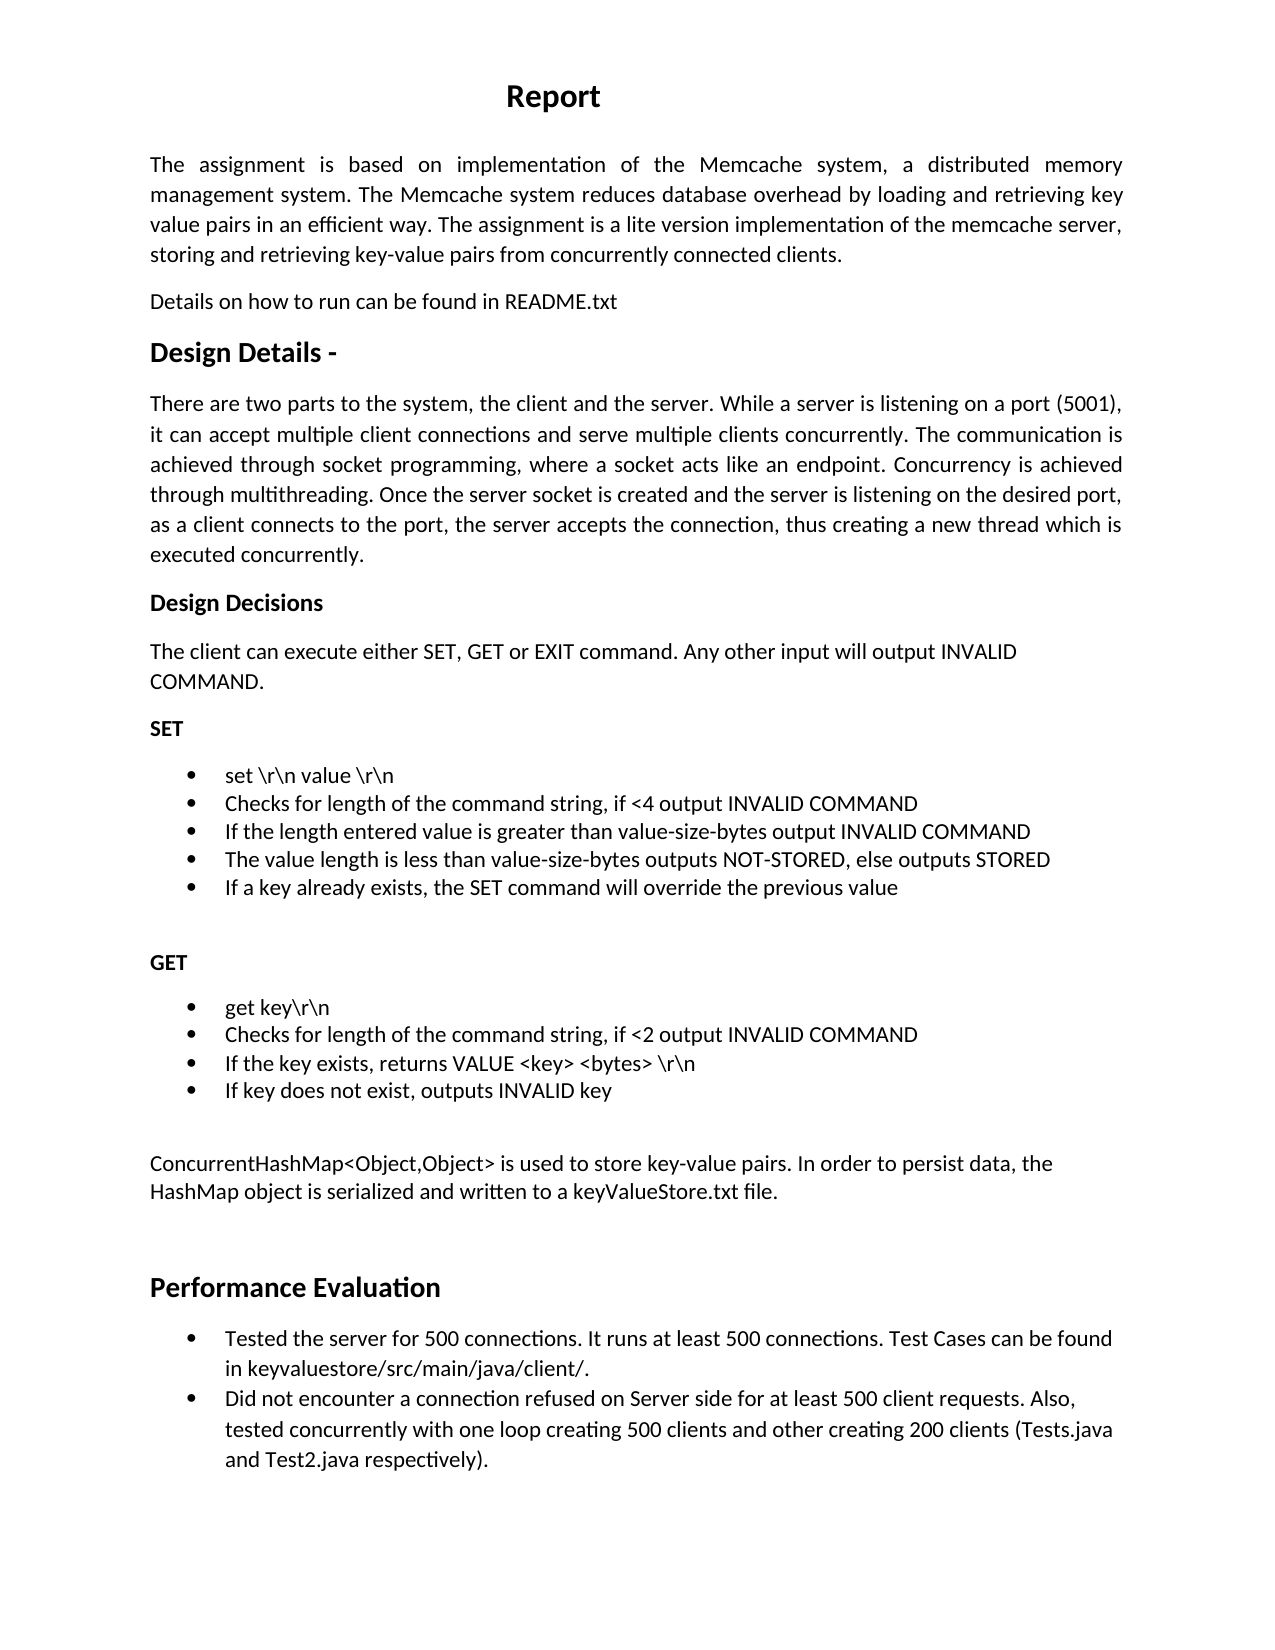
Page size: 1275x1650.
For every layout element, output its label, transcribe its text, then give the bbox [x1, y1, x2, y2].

list get key\r\n [187, 993, 1125, 1021]
list Checks for length of the command string, if <4 output INVALID COMMAND [187, 789, 1125, 817]
list If key does not exist, outputs INVALID key [187, 1077, 1125, 1105]
list Tested the server for 500 connections. It runs at least 500 connections. Test Cases can be found in keyvaluestore/src/main/java/client/. [187, 1324, 1125, 1382]
text Performance Evaluation [150, 1269, 1125, 1304]
text GET [150, 948, 1125, 976]
list If the length entered value is greater than value-size-bytes output INVALID COMMAND [187, 817, 1125, 845]
text The client can execute either SET, GET or EXIT command. Any other input will output INVALID COMMAND. [150, 637, 1125, 695]
list Did not encounter a connection refused on Server side for at least 500 client requests. Also, tested concurrently with one loop creating 500 clients and other creating 200 clients (Tests.java and Test2.java respectively). [187, 1384, 1125, 1473]
text Design Decisions [150, 587, 1125, 618]
text There are two parts to the system, the client and the server. While a server is listening on a port (5001), it can accept multiple client connections and serve multiple clients concurrently. The communication is achieved through socket programming, where a socket acts like an endpoint. Concurrency is achieved through multithreading. Once the server socket is created and the server is listening on the desired port, as a client connects to the port, the server accepts the connection, thus creating a new thread which is executed concurrently. [150, 389, 1125, 568]
list Checks for length of the command string, if <2 output INVALID COMMAND [187, 1021, 1125, 1049]
list The value length is less than value-size-bytes outputs NOT-STORED, else outputs STORED [187, 845, 1125, 873]
text ConcurrentHashMap<Object,Object> is used to store key-value pairs. In order to persist data, the HashMap object is serialized and written to a keyValueStore.txt file. [150, 1149, 1125, 1205]
list If a key already exists, the SET command will override the previous value [187, 873, 1125, 901]
text Design Details - [150, 334, 1125, 370]
text SET [150, 714, 1125, 742]
list If the key exists, returns VALUE <key> <bytes> \r\n [187, 1049, 1125, 1077]
text Details on how to run can be found in README.txt [150, 287, 1125, 316]
text The assignment is based on implementation of the Memcache system, a distributed memory management system. The Memcache system reduces database overhead by loading and retrieving key value pairs in an efficient way. The assignment is a lite version implementation of the memcache server, storing and retrieving key-value pairs from concurrently connected clients. [150, 150, 1125, 269]
list set \r\n value \r\n [187, 761, 1125, 789]
